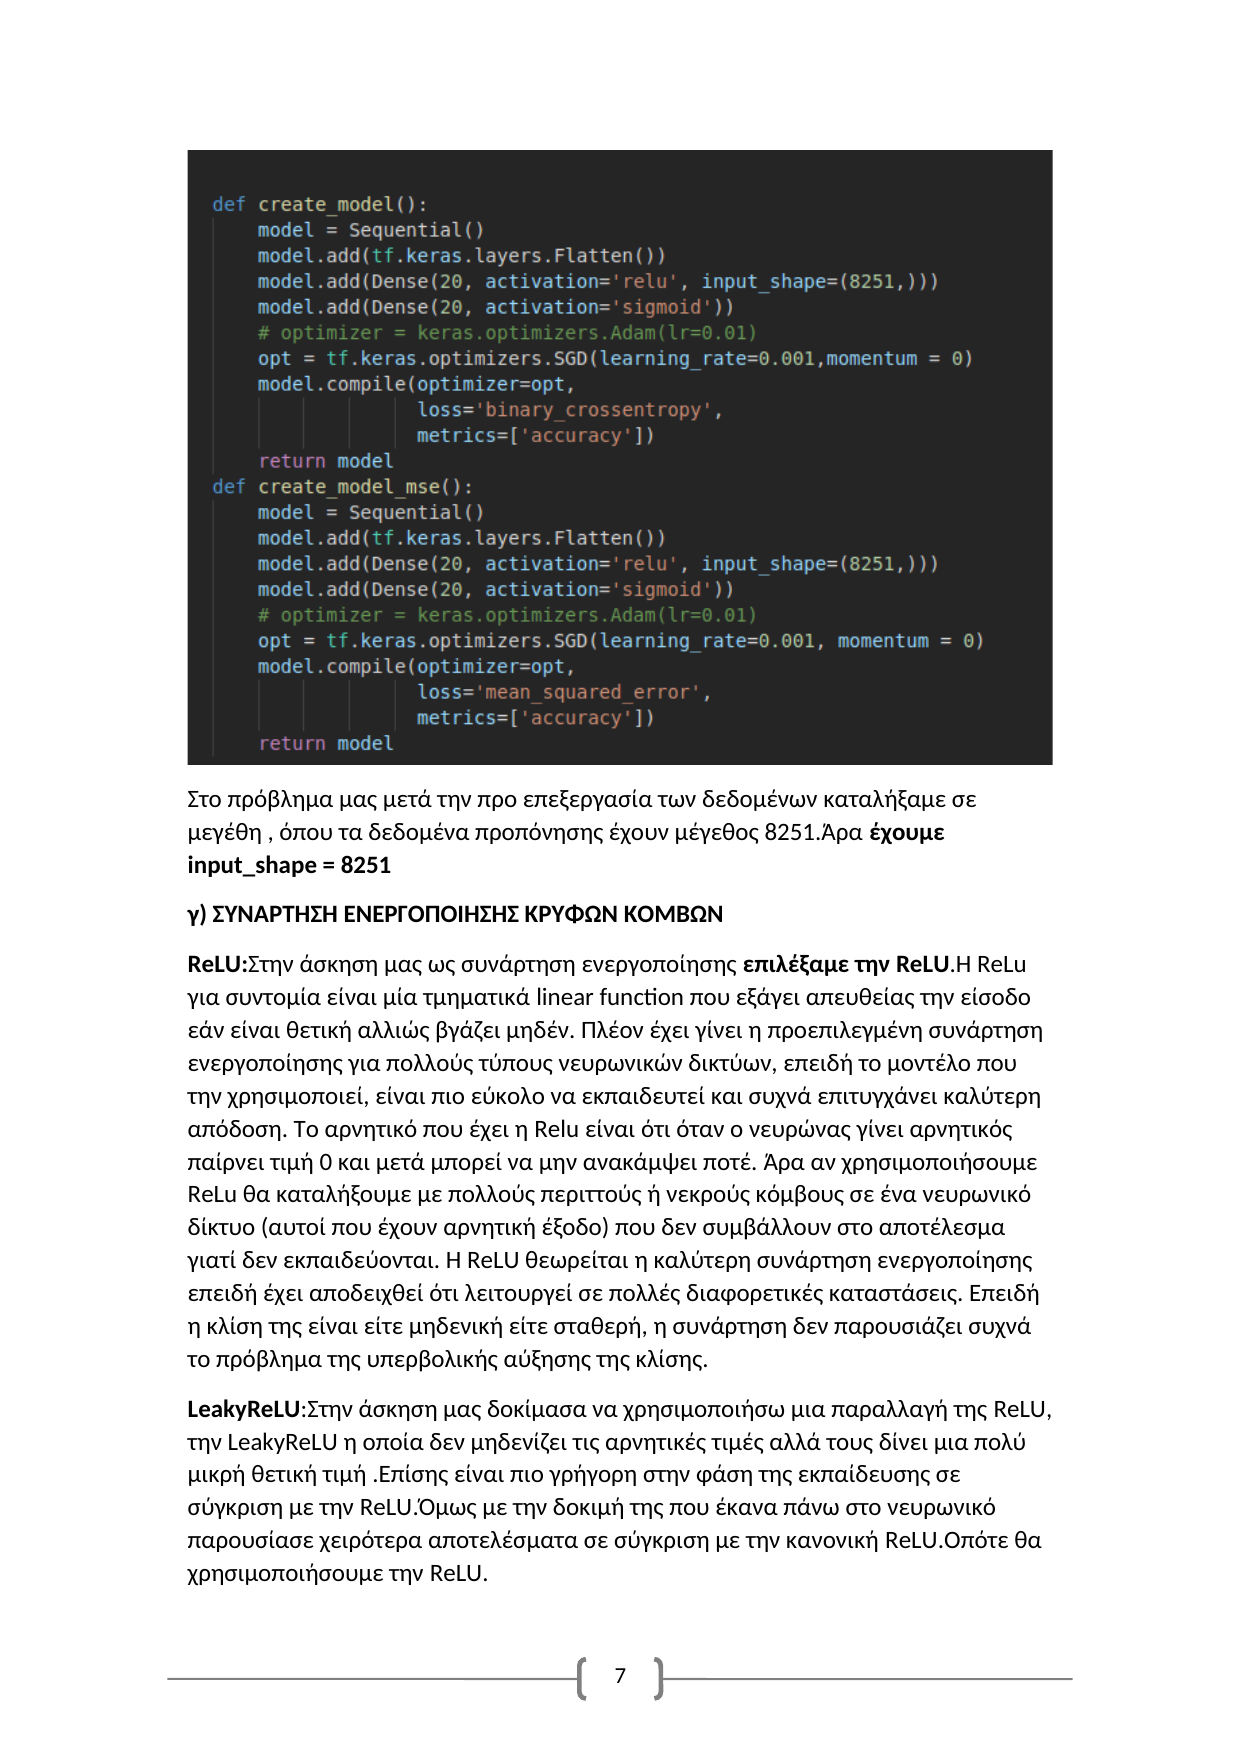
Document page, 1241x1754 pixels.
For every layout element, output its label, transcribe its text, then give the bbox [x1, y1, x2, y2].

text ReLU:Στην άσκηση μας ως συνάρτηση ενεργοποίησης επιλέξαμε την ReLU.Η ReLu για συντομία είναι μία τμηματικά linear function που εξάγει απευθείας την είσοδο εάν είναι θετική αλλιώς βγάζει μηδέν. Πλέον έχει γίνει η προεπιλεγμένη συνάρτηση ενεργοποίησης για πολλούς τύπους νευρωνικών δικτύων, επειδή το μοντέλο που την χρησιμοποιεί, είναι πιο εύκολο να εκπαιδευτεί και συχνά επιτυγχάνει καλύτερη απόδοση. Το αρνητικό που έχει η Relu είναι ότι όταν ο νευρώνας γίνει αρνητικός παίρνει τιμή 0 και μετά μπορεί να μην ανακάμψει ποτέ. Άρα αν χρησιμοποιήσουμε ReLu θα καταλήξουμε με πολλούς περιττούς ή νεκρούς κόμβους σε ένα νευρωνικό δίκτυο (αυτοί που έχουν αρνητική έξοδο) που δεν συμβάλλουν στο αποτέλεσμα γιατί δεν εκπαιδεύονται. H ReLU θεωρείται η καλύτερη συνάρτηση ενεργοποίησης επειδή έχει αποδειχθεί ότι λειτουργεί σε πολλές διαφορετικές καταστάσεις. Επειδή η κλίση της είναι είτε μηδενική είτε σταθερή, η συνάρτηση δεν παρουσιάζει συχνά το πρόβλημα της υπερβολικής αύξησης της κλίσης. [187, 948, 1053, 1374]
text LeakyReLU:Στην άσκηση μας δοκίμασα να χρησιμοποιήσω μια παραλλαγή της ReLU, την LeakyReLU η οποία δεν μηδενίζει τις αρνητικές τιμές αλλά τους δίνει μια πολύ μικρή θετική τιμή .Επίσης είναι πιο γρήγορη στην φάση της εκπαίδευσης σε σύγκριση με την ReLU.Όμως με την δοκιμή της που έκανα πάνω στο νευρωνικό παρουσίασε χειρότερα αποτελέσματα σε σύγκριση με την κανονική ReLU.Οπότε θα χρησιμοποιήσουμε την ReLU. [187, 1393, 1053, 1588]
text Στο πρόβλημα μας μετά την προ επεξεργασία των δεδομένων καταλήξαμε σε μεγέθη , όπου τα δεδομένα προπόνησης έχουν μέγεθος 8251.Άρα έχουμε input_shape = 8251 [187, 783, 1053, 879]
text γ) ΣΥΝΑΡΤΗΣΗ ΕΝΕΡΓΟΠΟΙΗΣΗΣ ΚΡΥΦΩΝ ΚΟΜΒΩΝ [187, 899, 1053, 929]
picture [187, 150, 1053, 765]
